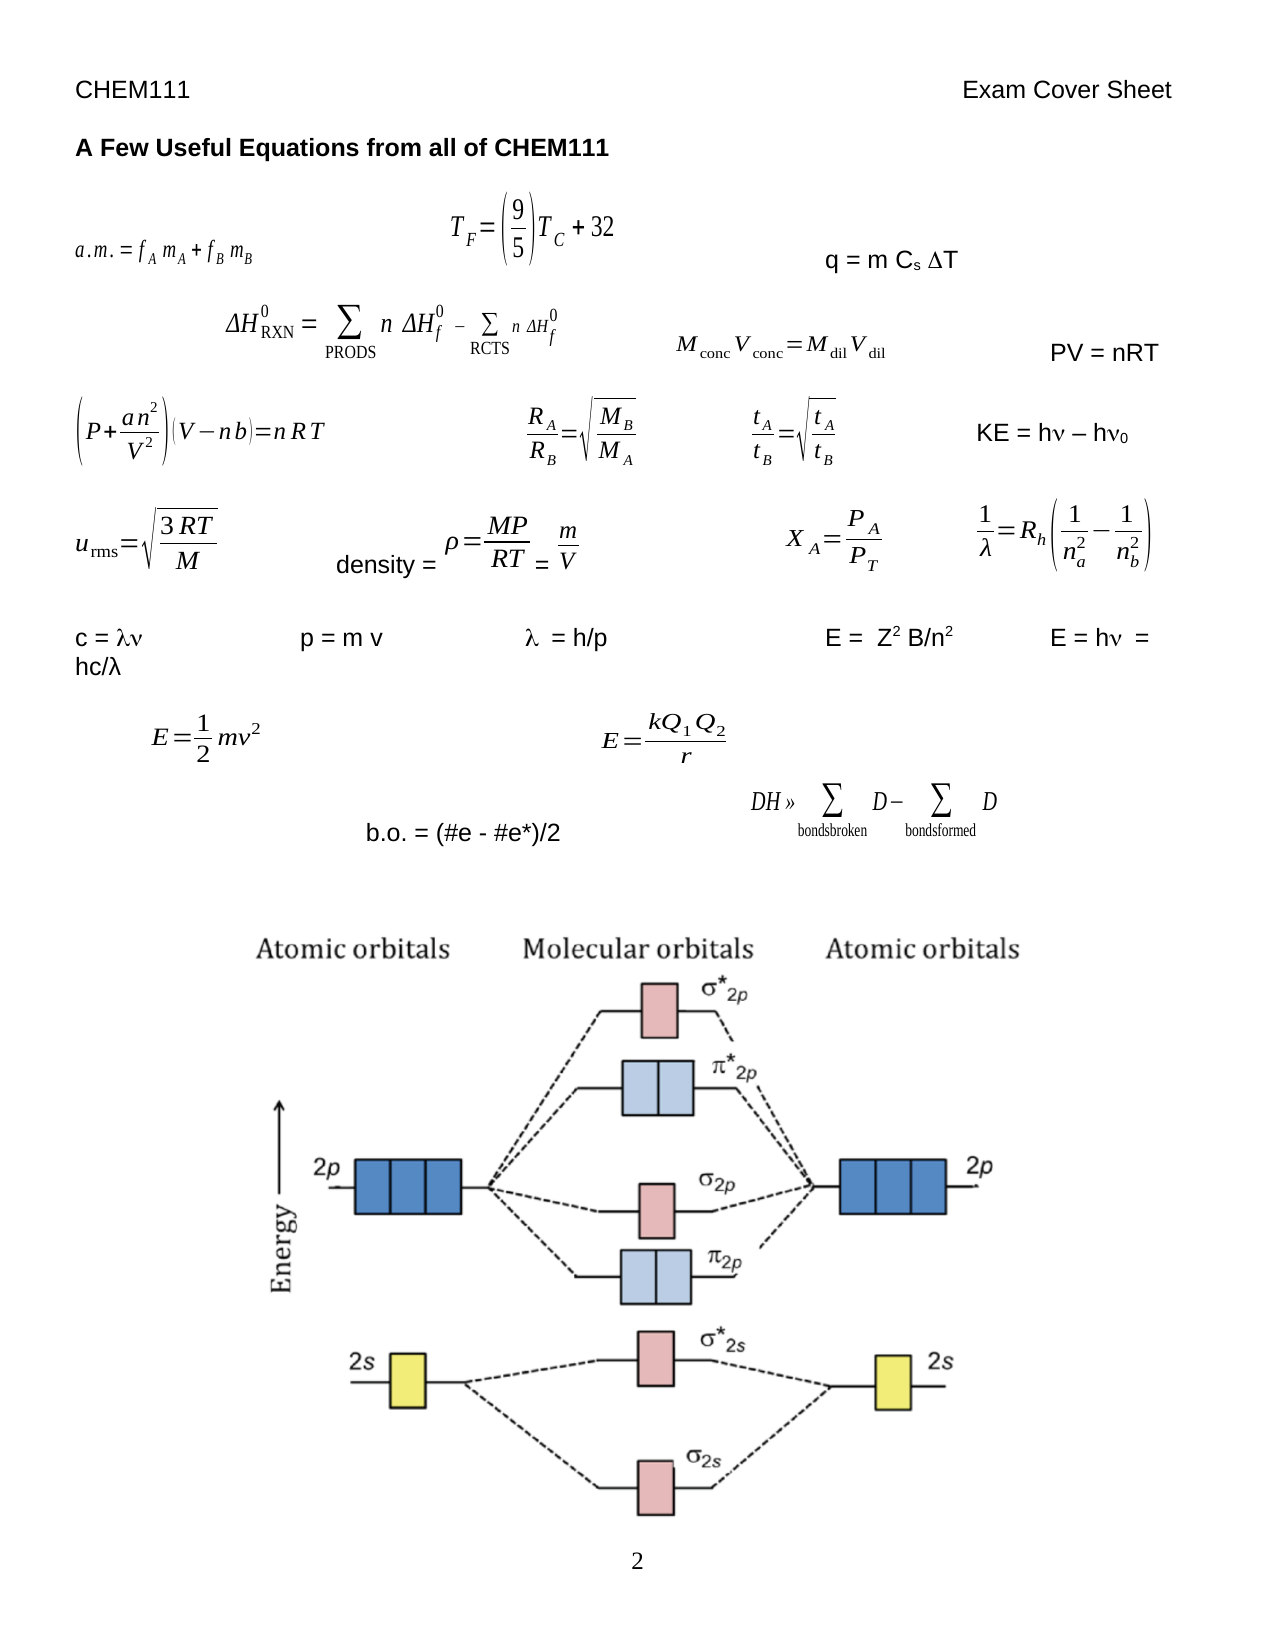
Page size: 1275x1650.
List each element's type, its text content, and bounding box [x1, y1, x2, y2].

text b.o. = (#e - #e*)/2 [75, 783, 1200, 846]
text A Few Useful Equations from all of CHEM111 [75, 132, 1200, 161]
text c =  p = m v = h/p E = Z2 B/n2 E = h = hc/λ [75, 623, 1200, 681]
text q = m Cs T [75, 190, 1200, 273]
text PV = nRT [75, 302, 1200, 396]
picture [249, 932, 1026, 1520]
text density = = [75, 497, 1200, 594]
text KE = h – h0 [75, 396, 1200, 468]
